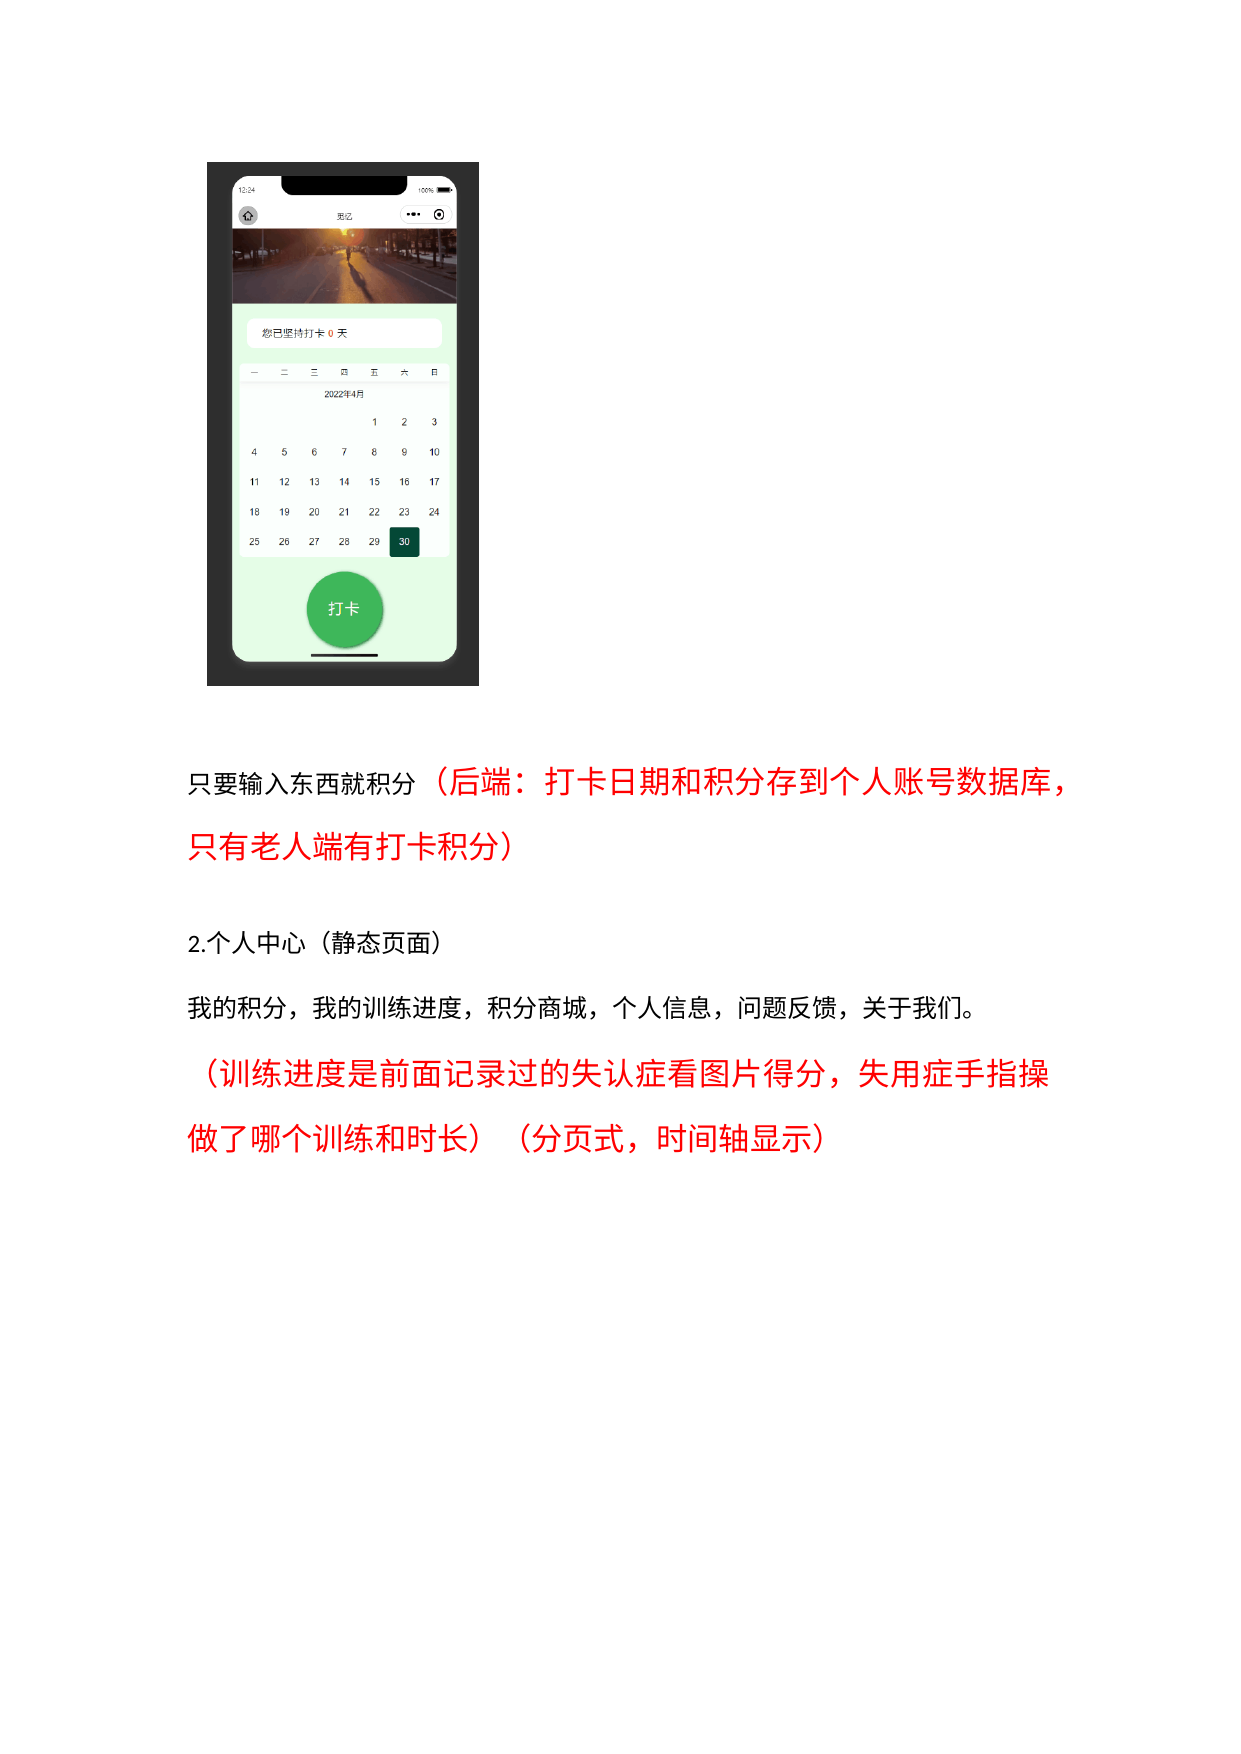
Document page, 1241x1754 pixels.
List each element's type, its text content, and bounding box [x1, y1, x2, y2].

picture [207, 162, 479, 686]
list 2.个人中心（静态页面） [187, 909, 1053, 974]
list （训练进度是前面记录过的失认症看图片得分，失用症手指操做了哪个训练和时长）（分页式，时间轴显示） [187, 1039, 1053, 1169]
list 只要输入东西就积分（后端：打卡日期和积分存到个人账号数据库，只有老人端有打卡积分） [187, 747, 1053, 877]
list 我的积分，我的训练进度，积分商城，个人信息，问题反馈，关于我们。 [187, 974, 1053, 1039]
